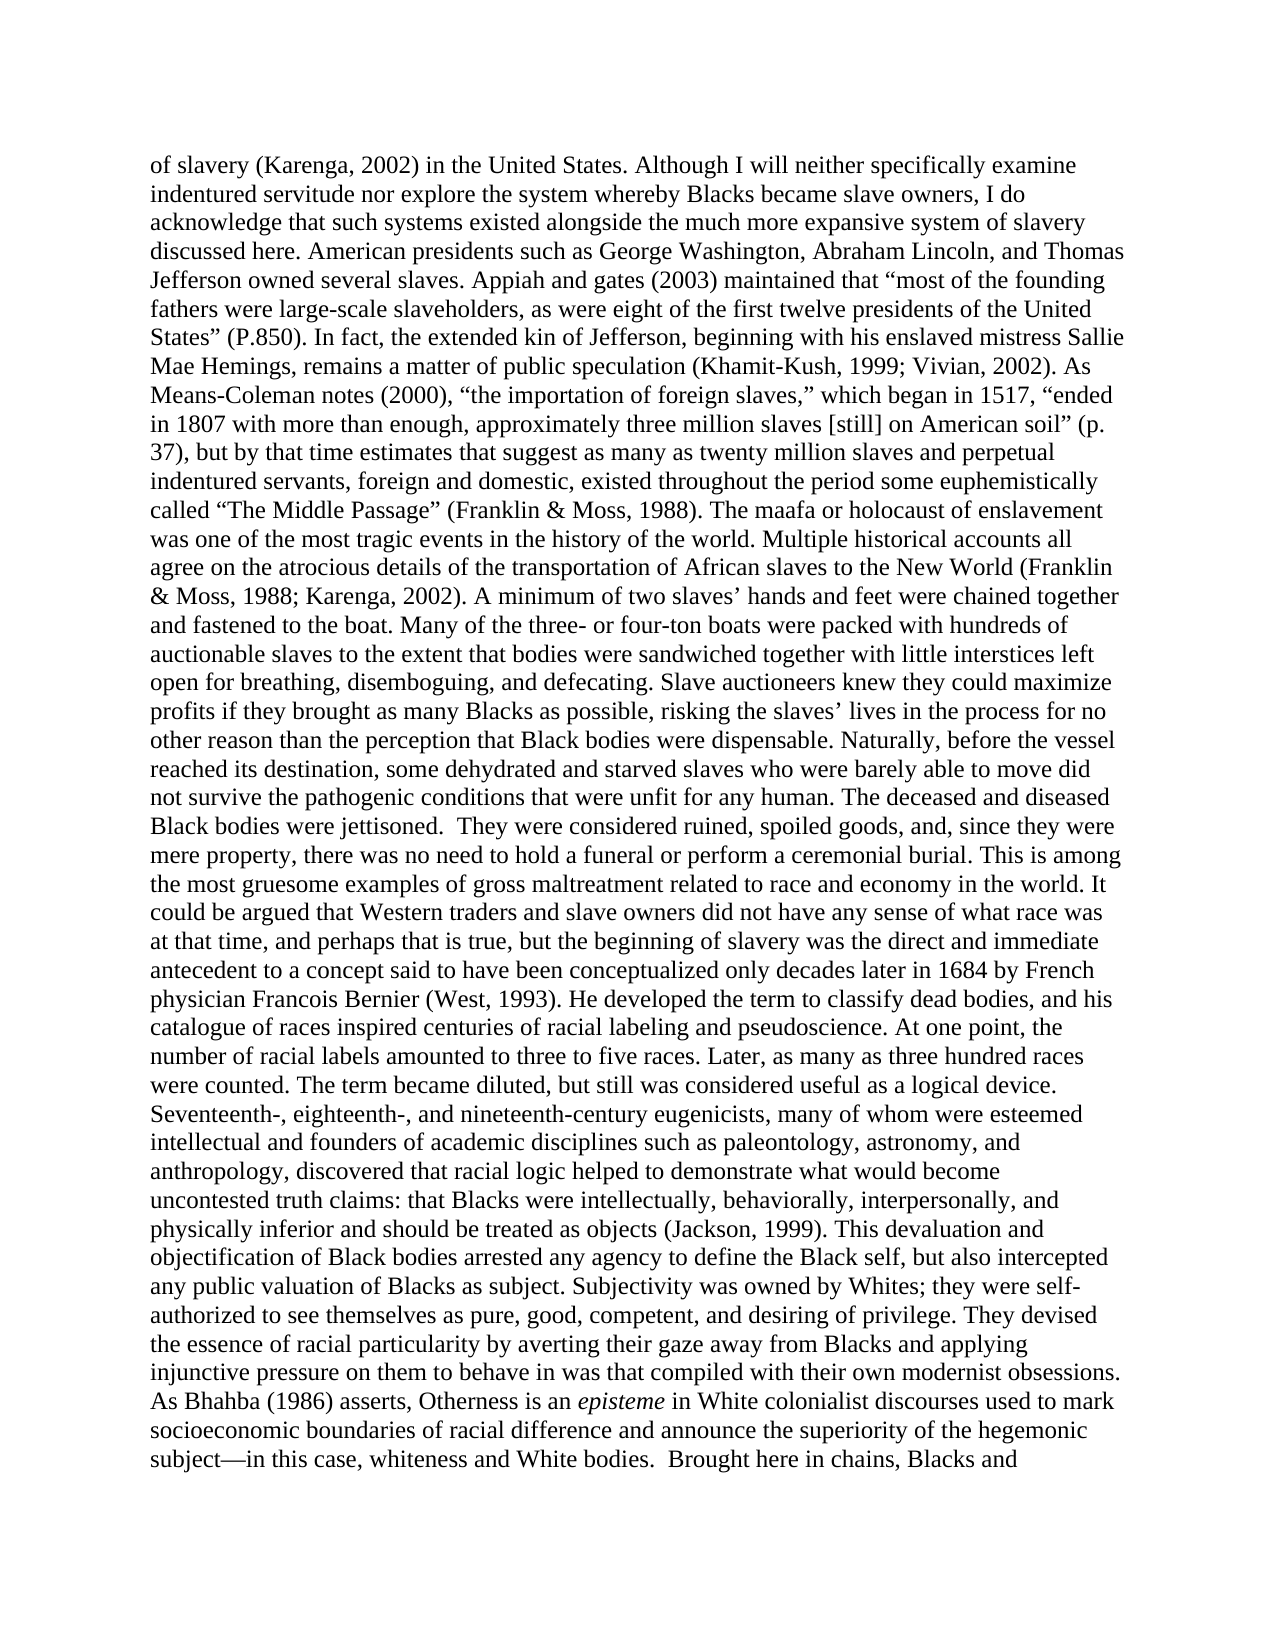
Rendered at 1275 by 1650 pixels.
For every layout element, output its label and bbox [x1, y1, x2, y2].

text [150, 150, 1125, 1472]
